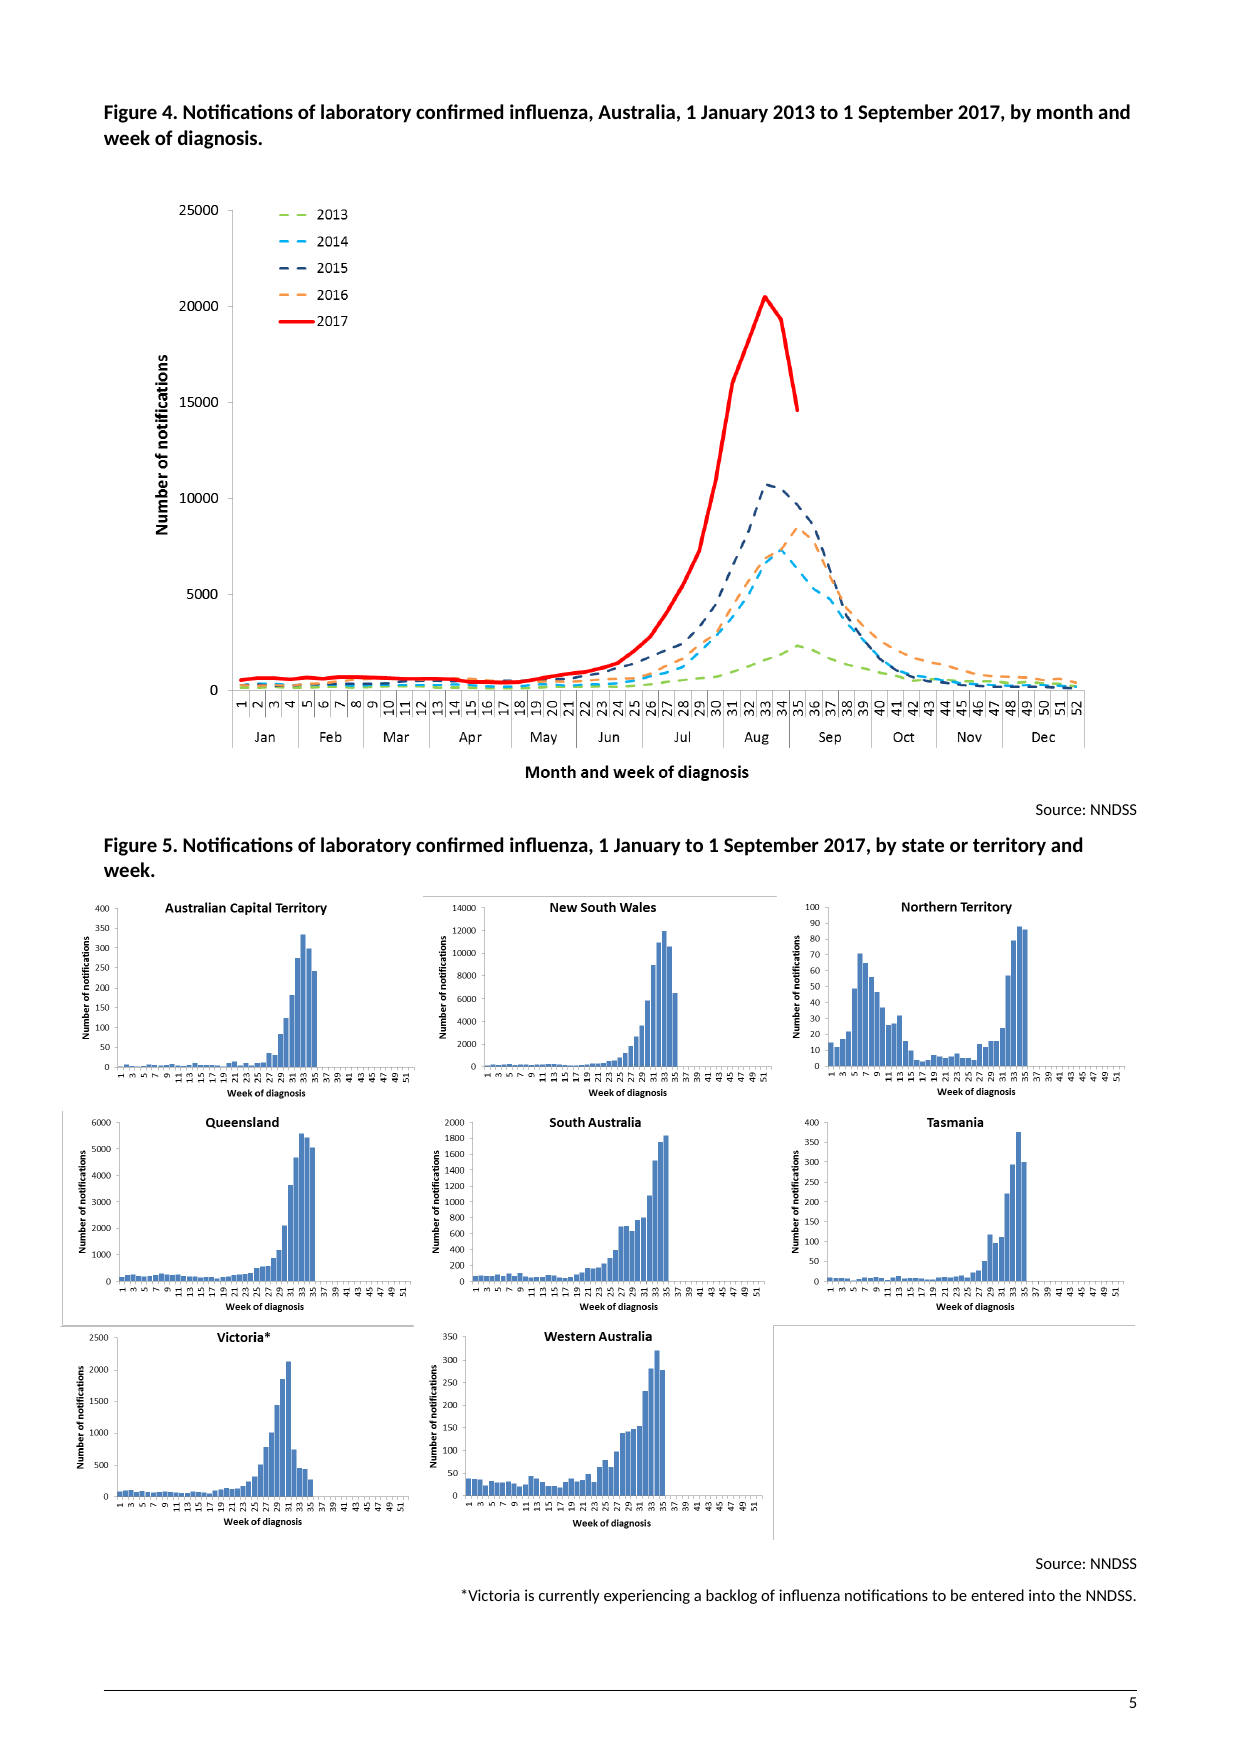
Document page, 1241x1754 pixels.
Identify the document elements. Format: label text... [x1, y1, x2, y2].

picture [60, 895, 1136, 1541]
text Figure 4. Notifications of laboratory confirmed influenza, Australia, 1 January 2013 to 1 September 2017, by month and week of diagnosis. [103, 99, 1137, 150]
text *Victoria is currently experiencing a backlog of influenza notifications to be entered into the NNDSS. [103, 1586, 1137, 1606]
picture [142, 162, 1098, 787]
text Source: NNDSS [103, 1553, 1137, 1573]
text Figure 5. Notifications of laboratory confirmed influenza, 1 January to 1 September 2017, by state or territory and week. [103, 832, 1137, 883]
text Source: NNDSS [103, 799, 1137, 819]
